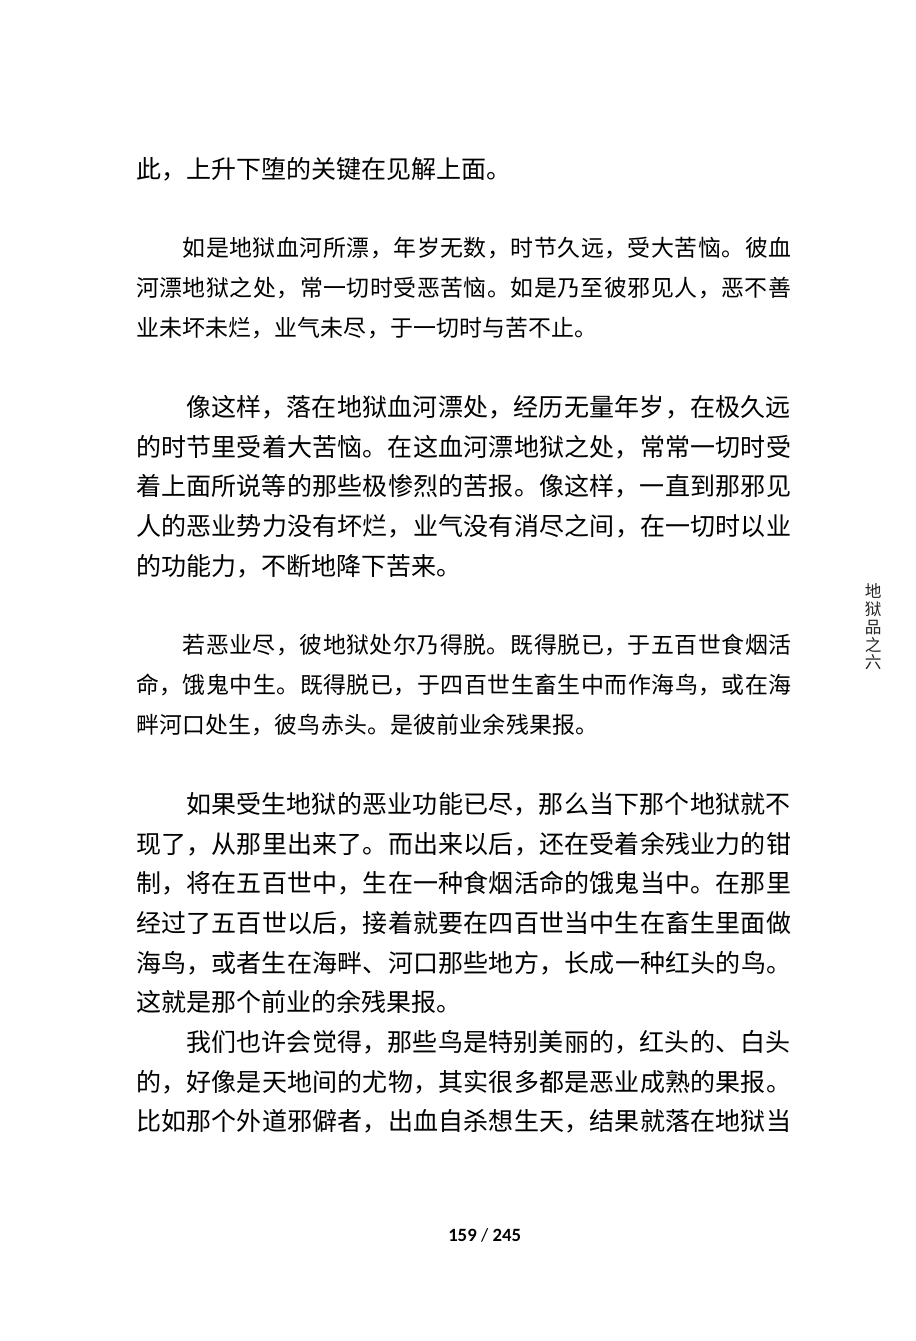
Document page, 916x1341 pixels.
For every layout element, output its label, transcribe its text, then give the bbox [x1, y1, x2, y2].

text 如果受生地狱的恶业功能已尽，那么当下那个地狱就不现了，从那里出来了。而出来以后，还在受着余残业力的钳制，将在五百世中，生在一种食烟活命的饿鬼当中。在那里经过了五百世以后，接着就要在四百世当中生在畜生里面做海鸟，或者生在海畔、河口那些地方，长成一种红头的鸟。这就是那个前业的余残果报。 [136, 783, 791, 1021]
text 像这样，落在地狱血河漂处，经历无量年岁，在极久远的时节里受着大苦恼。在这血河漂地狱之处，常常一切时受着上面所说等的那些极惨烈的苦报。像这样，一直到那邪见人的恶业势力没有坏烂，业气没有消尽之间，在一切时以业的功能力，不断地降下苦来。 [136, 386, 791, 584]
text 若恶业尽，彼地狱处尔乃得脱。既得脱已，于五百世食烟活命，饿鬼中生。既得脱已，于四百世生畜生中而作海鸟，或在海畔河口处生，彼鸟赤头。是彼前业余残果报。 [136, 624, 791, 743]
text 如是地狱血河所漂，年岁无数，时节久远，受大苦恼。彼血河漂地狱之处，常一切时受恶苦恼。如是乃至彼邪见人，恶不善业未坏未烂，业气未尽，于一切时与苦不止。 [136, 227, 791, 346]
